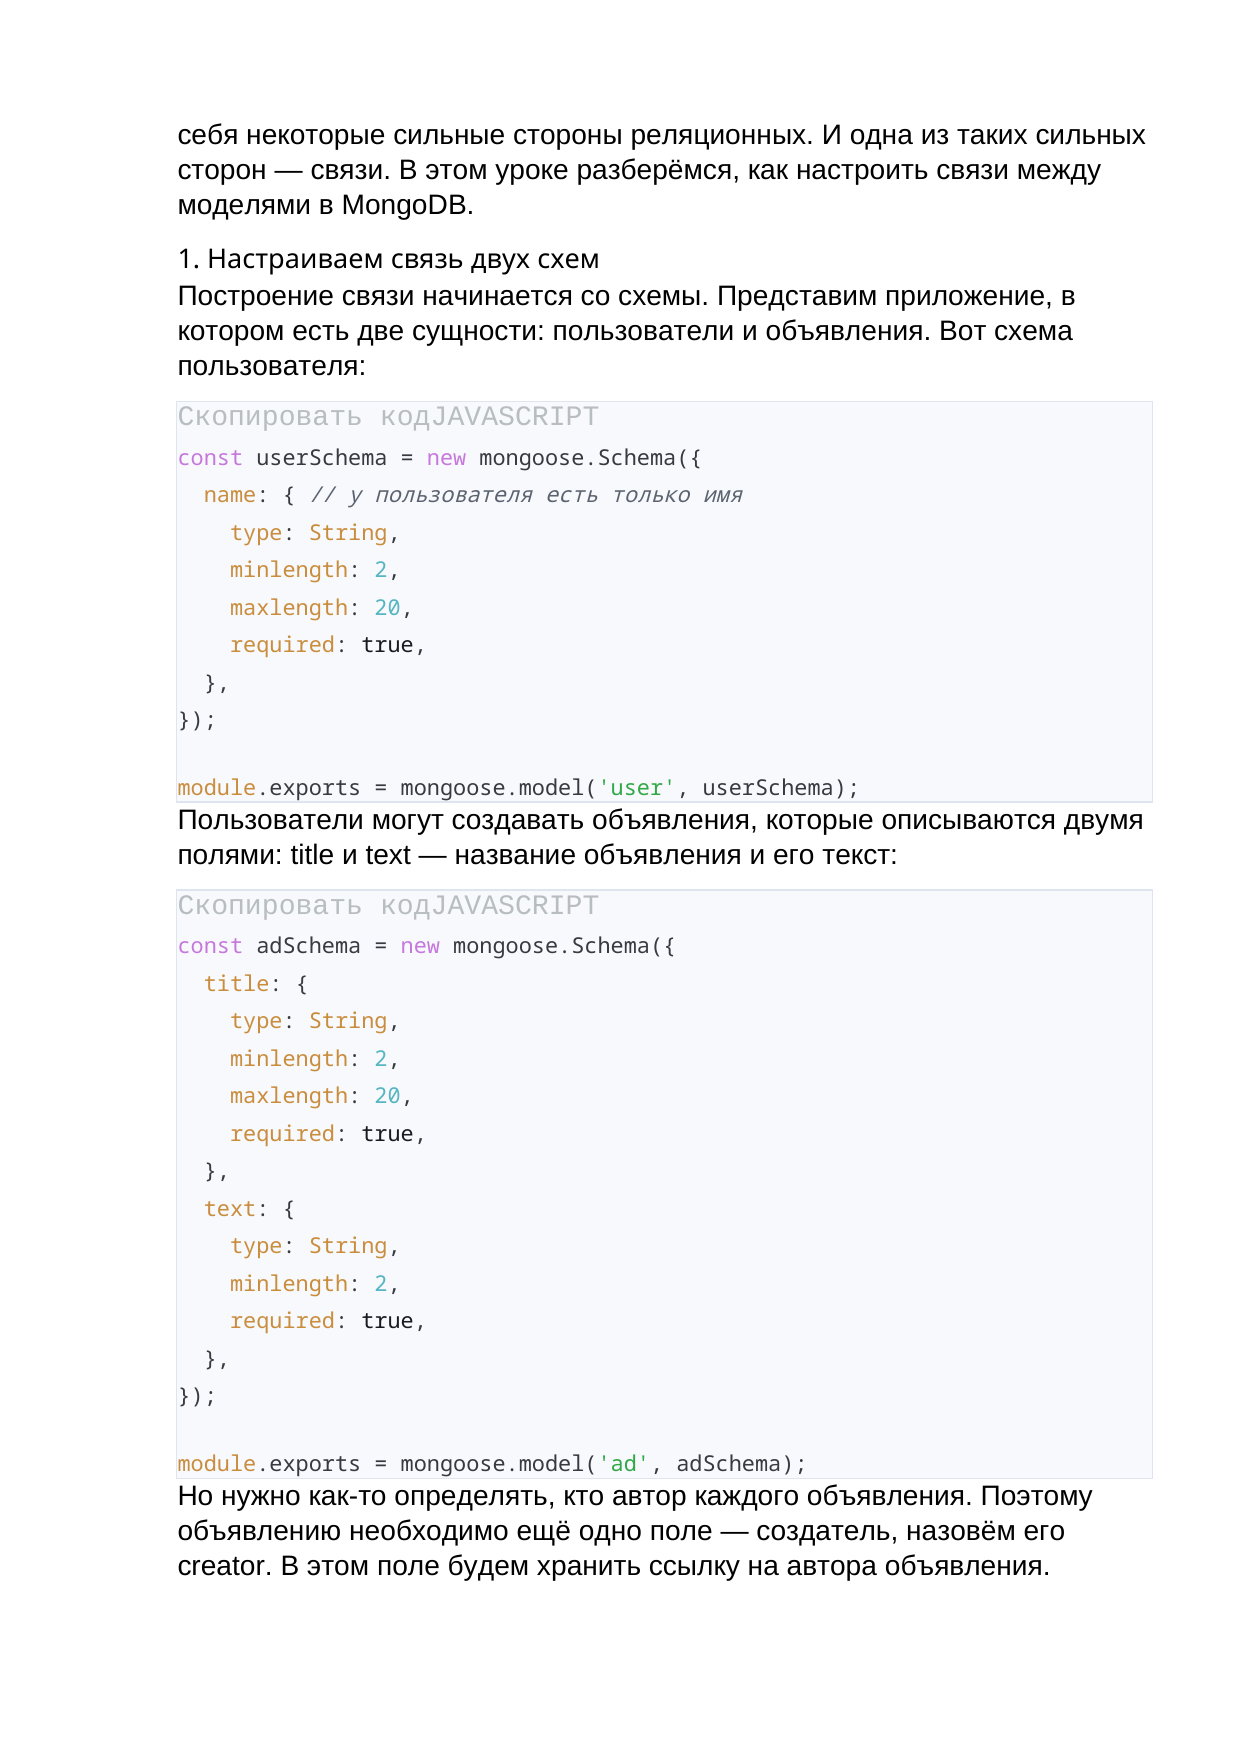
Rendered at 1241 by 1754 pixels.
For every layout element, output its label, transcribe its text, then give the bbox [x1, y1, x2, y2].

text }); [177, 1373, 1152, 1410]
text Скопировать кодJAVASCRIPT [177, 402, 1152, 434]
text Но нужно как-то определять, кто автор каждого объявления. Поэтому объявлению необходимо ещё одно поле — создатель, назовём его creator. В этом поле будем хранить ссылку на автора объявления. [177, 1479, 1152, 1581]
text required: true, [177, 622, 1152, 659]
text }, [177, 659, 1152, 697]
text text: { [177, 1185, 1152, 1223]
subtitle 1. Настраиваем связь двух схем [177, 239, 1152, 276]
text name: { // у пользователя есть только имя [177, 472, 1152, 509]
text }); [177, 697, 1152, 734]
text minlength: 2, [177, 1035, 1152, 1073]
text maxlength: 20, [177, 1073, 1152, 1110]
text type: String, [177, 1223, 1152, 1260]
text module.exports = mongoose.model('user', userSchema); [177, 770, 1152, 801]
text const adSchema = new mongoose.Schema({ [177, 923, 1152, 960]
text Скопировать кодJAVASCRIPT [177, 891, 1152, 923]
text title: { [177, 960, 1152, 998]
text }, [177, 1148, 1152, 1185]
text const userSchema = new mongoose.Schema({ [177, 434, 1152, 472]
text type: String, [177, 509, 1152, 547]
text module.exports = mongoose.model('ad', adSchema); [177, 1446, 1152, 1478]
text Пользователи могут создавать объявления, которые описываются двумя полями: title и text — название объявления и его текст: [177, 803, 1152, 870]
text required: true, [177, 1298, 1152, 1335]
text minlength: 2, [177, 547, 1152, 584]
text type: String, [177, 998, 1152, 1035]
text minlength: 2, [177, 1260, 1152, 1298]
text }, [177, 1335, 1152, 1373]
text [177, 118, 1152, 220]
text required: true, [177, 1110, 1152, 1148]
text Построение связи начинается со схемы. Представим приложение, в котором есть две сущности: пользователи и объявления. Вот схема пользователя: [177, 279, 1152, 381]
text maxlength: 20, [177, 584, 1152, 622]
